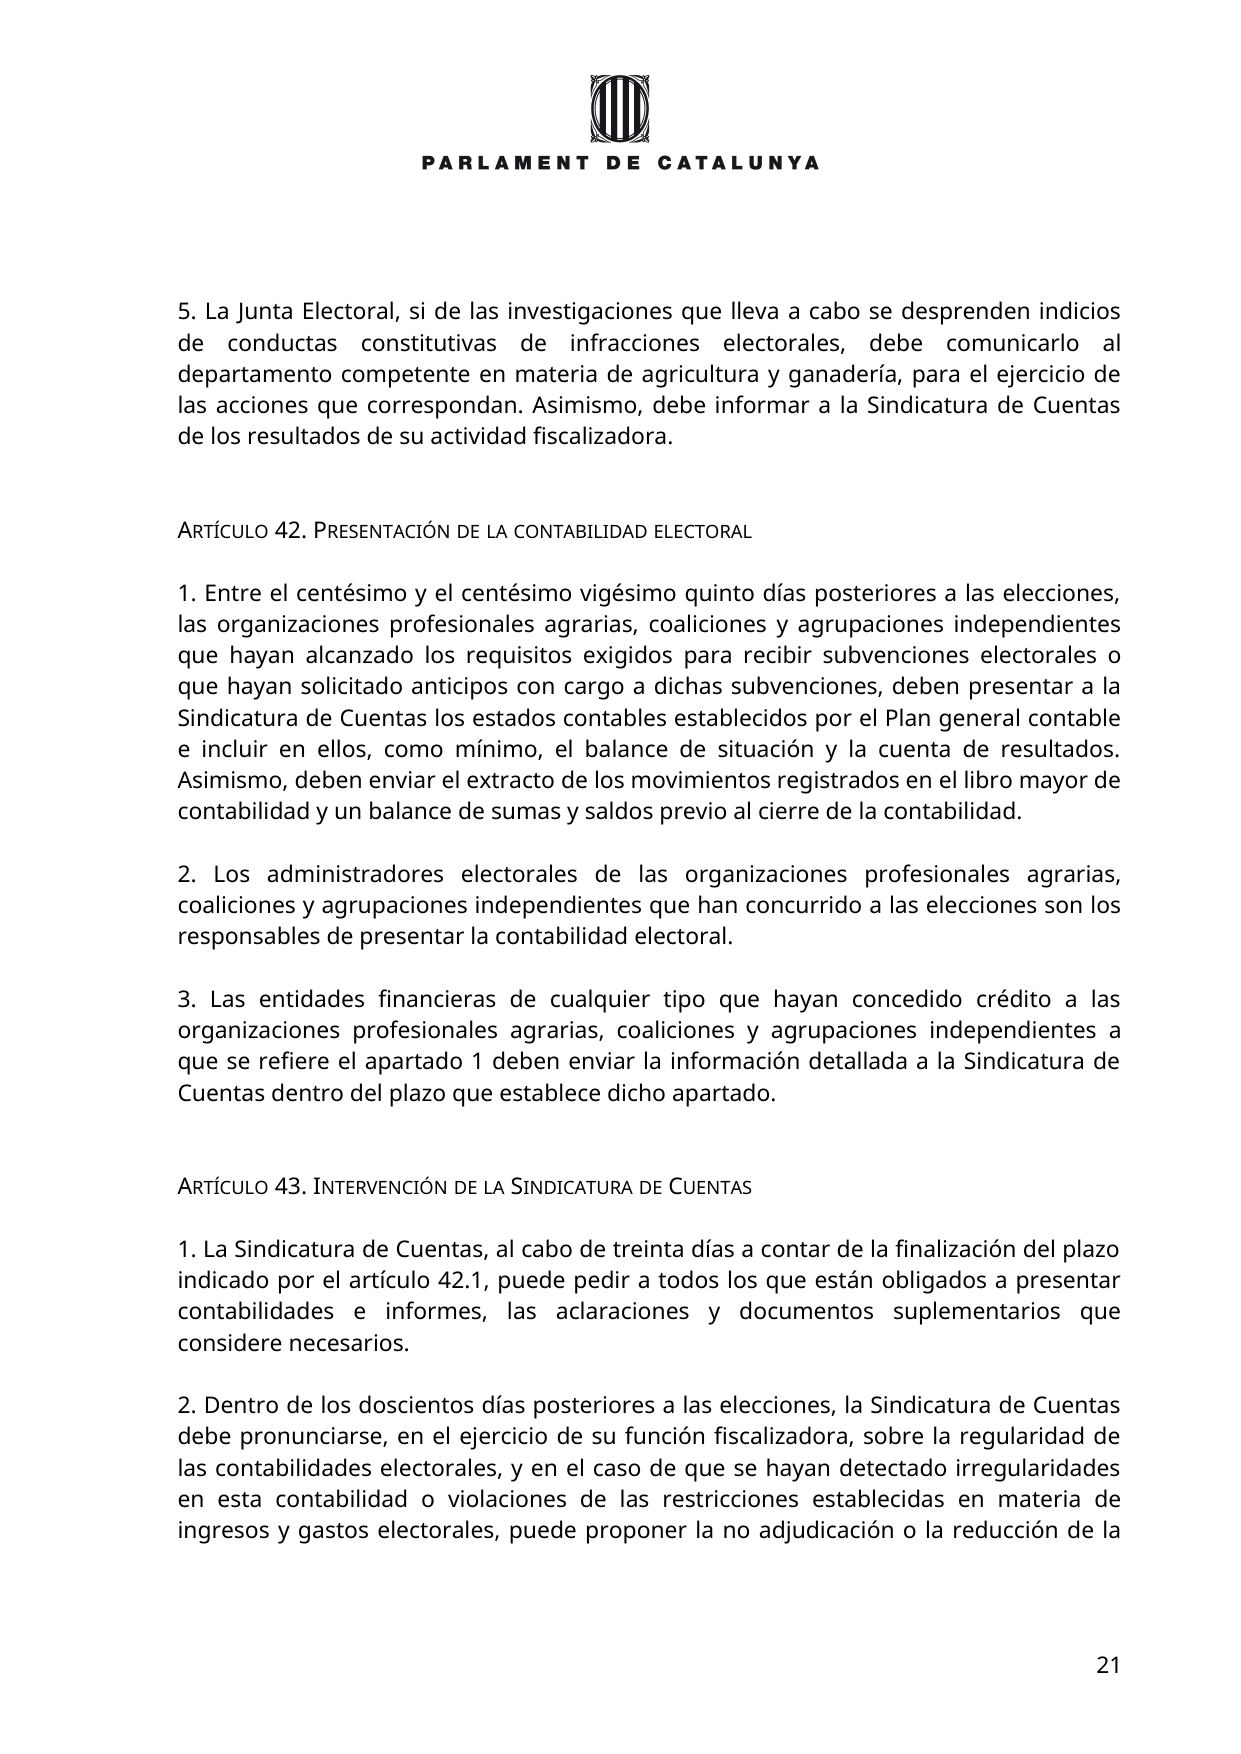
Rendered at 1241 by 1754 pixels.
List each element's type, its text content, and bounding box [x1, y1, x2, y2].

picture [420, 73, 820, 171]
text Artículo 43. Intervención de la Sindicatura de Cuentas [177, 1170, 1122, 1202]
text 5. La Junta Electoral, si de las investigaciones que lleva a cabo se desprenden indicios de conductas constitutivas de infracciones electorales, debe comunicarlo al departamento competente en materia de agricultura y ganadería, para el ejercicio de las acciones que correspondan. Asimismo, debe informar a la Sindicatura de Cuentas de los resultados de su actividad fiscalizadora. [177, 295, 1122, 452]
text 2. Los administradores electorales de las organizaciones profesionales agrarias, coaliciones y agrupaciones independientes que han concurrido a las elecciones son los responsables de presentar la contabilidad electoral. [177, 858, 1122, 952]
text 1. La Sindicatura de Cuentas, al cabo de treinta días a contar de la finalización del plazo indicado por el artículo 42.1, puede pedir a todos los que están obligados a presentar contabilidades e informes, las aclaraciones y documentos suplementarios que considere necesarios. [177, 1233, 1122, 1358]
text Artículo 42. Presentación de la contabilidad electoral [177, 514, 1122, 545]
text 3. Las entidades financieras de cualquier tipo que hayan concedido crédito a las organizaciones profesionales agrarias, coaliciones y agrupaciones independientes a que se refiere el apartado 1 deben enviar la información detallada a la Sindicatura de Cuentas dentro del plazo que establece dicho apartado. [177, 983, 1122, 1108]
text 1. Entre el centésimo y el centésimo vigésimo quinto días posteriores a las elecciones, las organizaciones profesionales agrarias, coaliciones y agrupaciones independientes que hayan alcanzado los requisitos exigidos para recibir subvenciones electorales o que hayan solicitado anticipos con cargo a dichas subvenciones, deben presentar a la Sindicatura de Cuentas los estados contables establecidos por el Plan general contable e incluir en ellos, como mínimo, el balance de situación y la cuenta de resultados. Asimismo, deben enviar el extracto de los movimientos registrados en el libro mayor de contabilidad y un balance de sumas y saldos previo al cierre de la contabilidad. [177, 577, 1122, 827]
